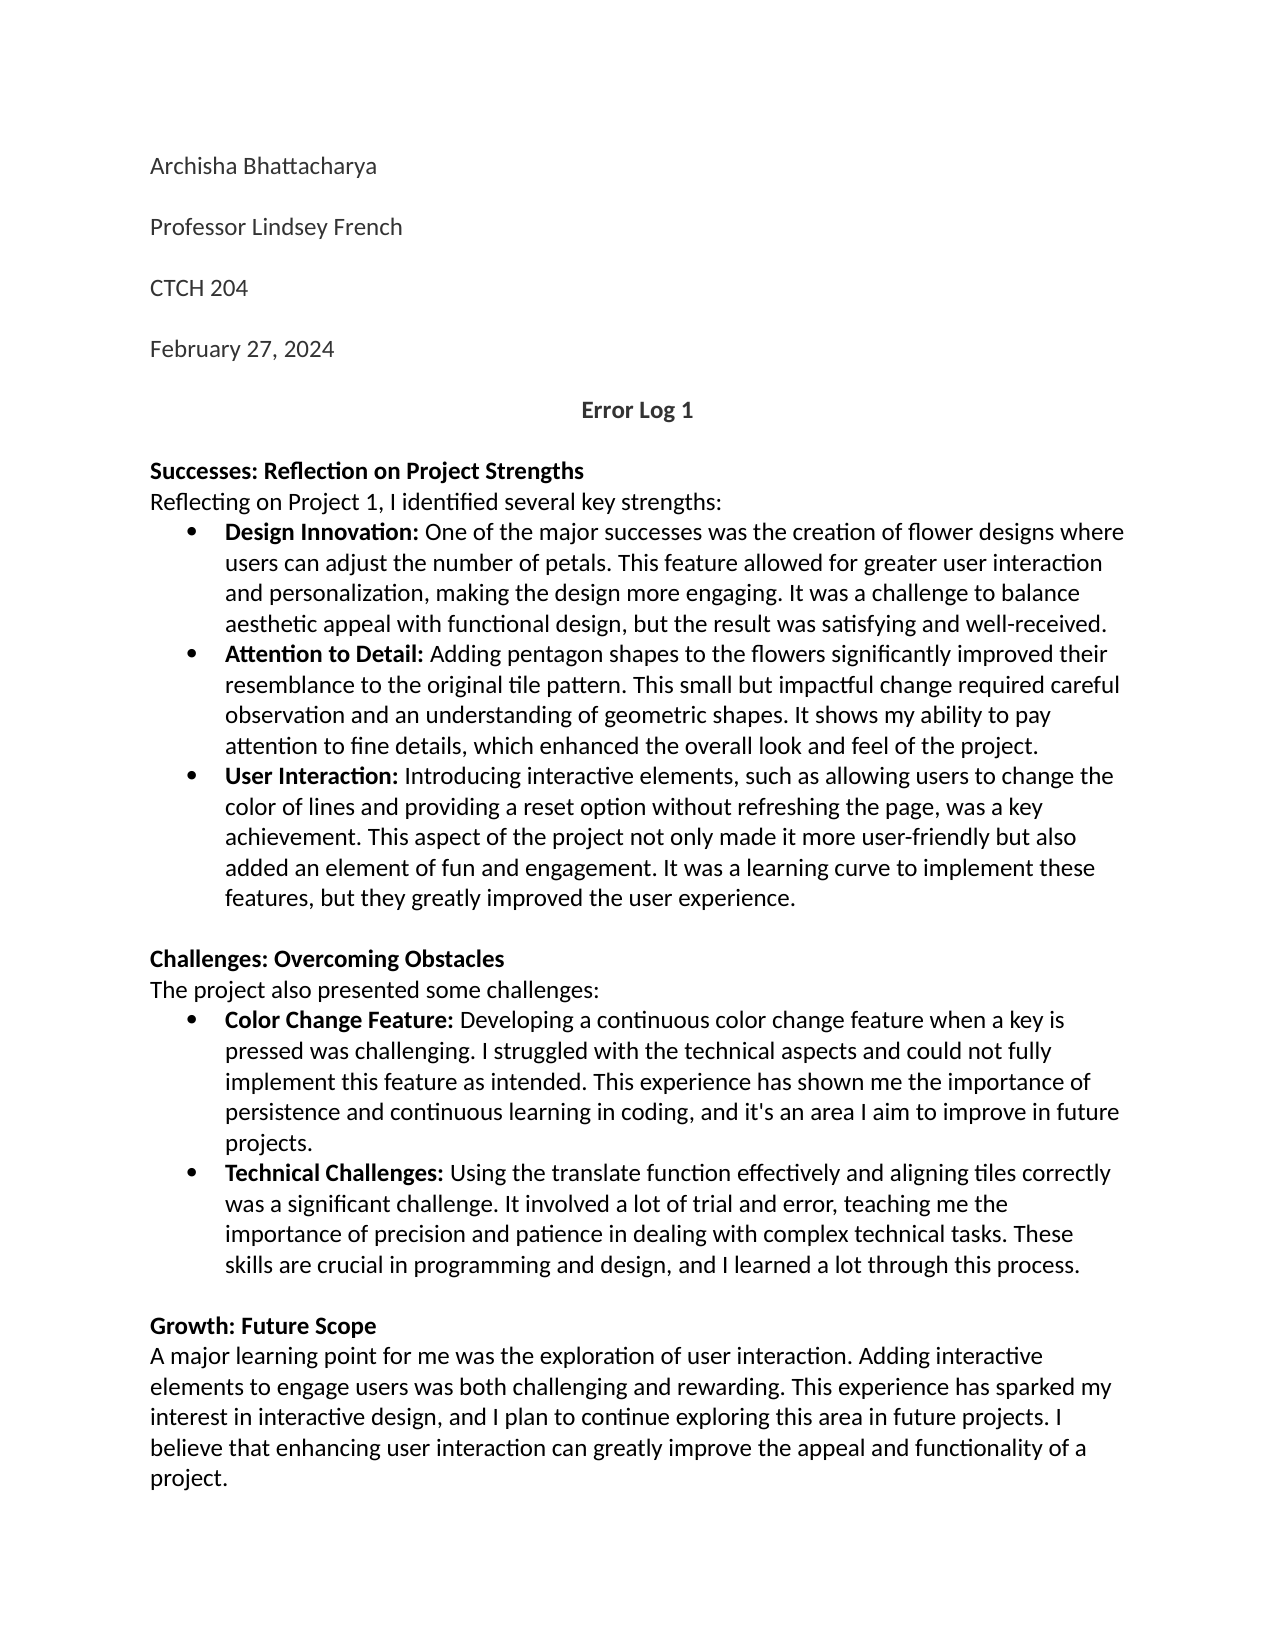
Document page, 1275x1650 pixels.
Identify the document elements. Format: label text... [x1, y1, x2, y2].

list Color Change Feature: Developing a continuous color change feature when a key is pressed was challenging. I struggled with the technical aspects and could not fully implement this feature as intended. This experience has shown me the importance of persistence and continuous learning in coding, and it's an area I aim to improve in future projects. [187, 1004, 1125, 1157]
text Growth: Future Scope [150, 1310, 1125, 1340]
list Design Innovation: One of the major successes was the creation of flower designs where users can adjust the number of petals. This feature allowed for greater user interaction and personalization, making the design more engaging. It was a challenge to balance aesthetic appeal with functional design, but the result was satisfying and well-received. [187, 516, 1125, 638]
text The project also presented some challenges: [150, 974, 1125, 1004]
text Challenges: Overcoming Obstacles [150, 943, 1125, 974]
list User Interaction: Introducing interactive elements, such as allowing users to change the color of lines and providing a reset option without refreshing the page, was a key achievement. This aspect of the project not only made it more user-friendly but also added an element of fun and engagement. It was a learning curve to implement these features, but they greatly improved the user experience. [187, 760, 1125, 913]
text Successes: Reflection on Project Strengths [150, 455, 1125, 486]
text Archisha Bhattacharya [150, 150, 1125, 181]
text Reflecting on Project 1, I identified several key strengths: [150, 486, 1125, 516]
text February 27, 2024 [150, 333, 1125, 364]
list Attention to Detail: Adding pentagon shapes to the flowers significantly improved their resemblance to the original tile pattern. This small but impactful change required careful observation and an understanding of geometric shapes. It shows my ability to pay attention to fine details, which enhanced the overall look and feel of the project. [187, 638, 1125, 760]
text CTCH 204 [150, 272, 1125, 303]
list Technical Challenges: Using the translate function effectively and aligning tiles correctly was a significant challenge. It involved a lot of trial and error, teaching me the importance of precision and patience in dealing with complex technical tasks. These skills are crucial in programming and design, and I learned a lot through this process. [187, 1157, 1125, 1279]
text Professor Lindsey French [150, 211, 1125, 242]
text Error Log 1 [150, 394, 1125, 425]
text A major learning point for me was the exploration of user interaction. Adding interactive elements to engage users was both challenging and rewarding. This experience has sparked my interest in interactive design, and I plan to continue exploring this area in future projects. I believe that enhancing user interaction can greatly improve the appeal and functionality of a project. [150, 1340, 1125, 1493]
